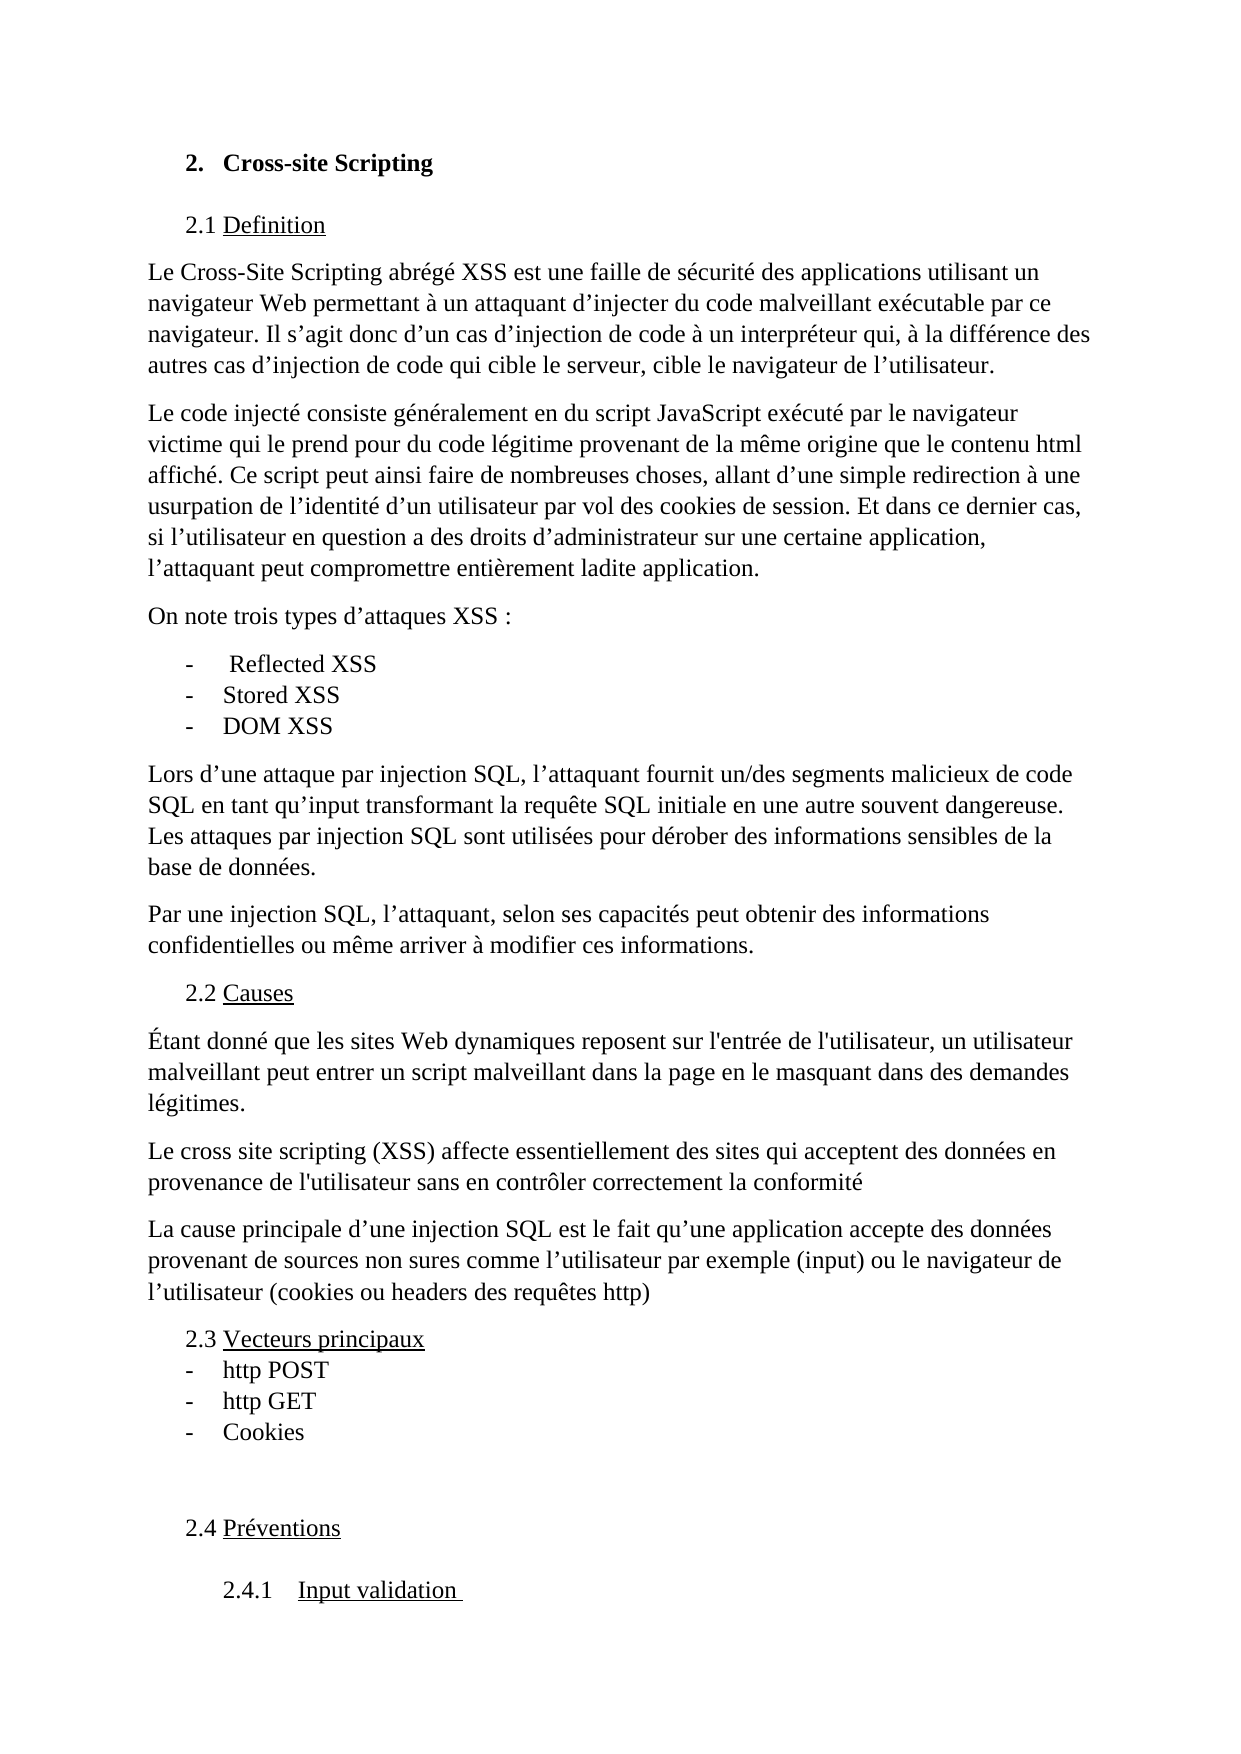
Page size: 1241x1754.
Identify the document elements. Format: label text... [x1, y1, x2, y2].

list Cookies [185, 1417, 1093, 1446]
text Par une injection SQL, l’attaquant, selon ses capacités peut obtenir des informations confidentielles ou même arriver à modifier ces informations. [148, 899, 1093, 959]
text On note trois types d’attaques XSS : [148, 601, 1093, 630]
text Le code injecté consiste généralement en du script JavaScript exécuté par le navigateur victime qui le prend pour du code légitime provenant de la même origine que le contenu html affiché. Ce script peut ainsi faire de nombreuses choses, allant d’une simple redirection à une usurpation de l’identité d’un utilisateur par vol des cookies de session. Et dans ce dernier cas, si l’utilisateur en question a des droits d’administrateur sur une certaine application, l’attaquant peut compromettre entièrement ladite application. [148, 398, 1093, 582]
text Le cross site scripting (XSS) affecte essentiellement des sites qui acceptent des données en provenance de l'utilisateur sans en contrôler correctement la conformité [148, 1136, 1093, 1196]
list Cross-site Scripting [185, 148, 1093, 176]
text Le Cross-Site Scripting abrégé XSS est une faille de sécurité des applications utilisant un navigateur Web permettant à un attaquant d’injecter du code malveillant exécutable par ce navigateur. Il s’agit donc d’un cas d’injection de code à un interpréteur qui, à la différence des autres cas d’injection de code qui cible le serveur, cible le navigateur de l’utilisateur. [148, 257, 1093, 379]
list DOM XSS [185, 711, 1093, 740]
text Lors d’une attaque par injection SQL, l’attaquant fournit un/des segments malicieux de code SQL en tant qu’input transformant la requête SQL initiale en une autre souvent dangereuse. Les attaques par injection SQL sont utilisées pour dérober des informations sensibles de la base de données. [148, 759, 1093, 881]
text La cause principale d’une injection SQL est le fait qu’une application accepte des données provenant de sources non sures comme l’utilisateur par exemple (input) ou le navigateur de l’utilisateur (cookies ou headers des requêtes http) [148, 1214, 1093, 1305]
list Préventions [185, 1513, 1093, 1542]
list Input validation [223, 1575, 1093, 1604]
list http GET [185, 1386, 1093, 1415]
list http POST [185, 1355, 1093, 1384]
list Definition [185, 210, 1093, 238]
list Reflected XSS [185, 649, 1093, 678]
list Causes [185, 978, 1093, 1007]
text Étant donné que les sites Web dynamiques reposent sur l'entrée de l'utilisateur, un utilisateur malveillant peut entrer un script malveillant dans la page en le masquant dans des demandes légitimes. [148, 1026, 1093, 1117]
list Vecteurs principaux [185, 1324, 1093, 1353]
list Stored XSS [185, 680, 1093, 709]
